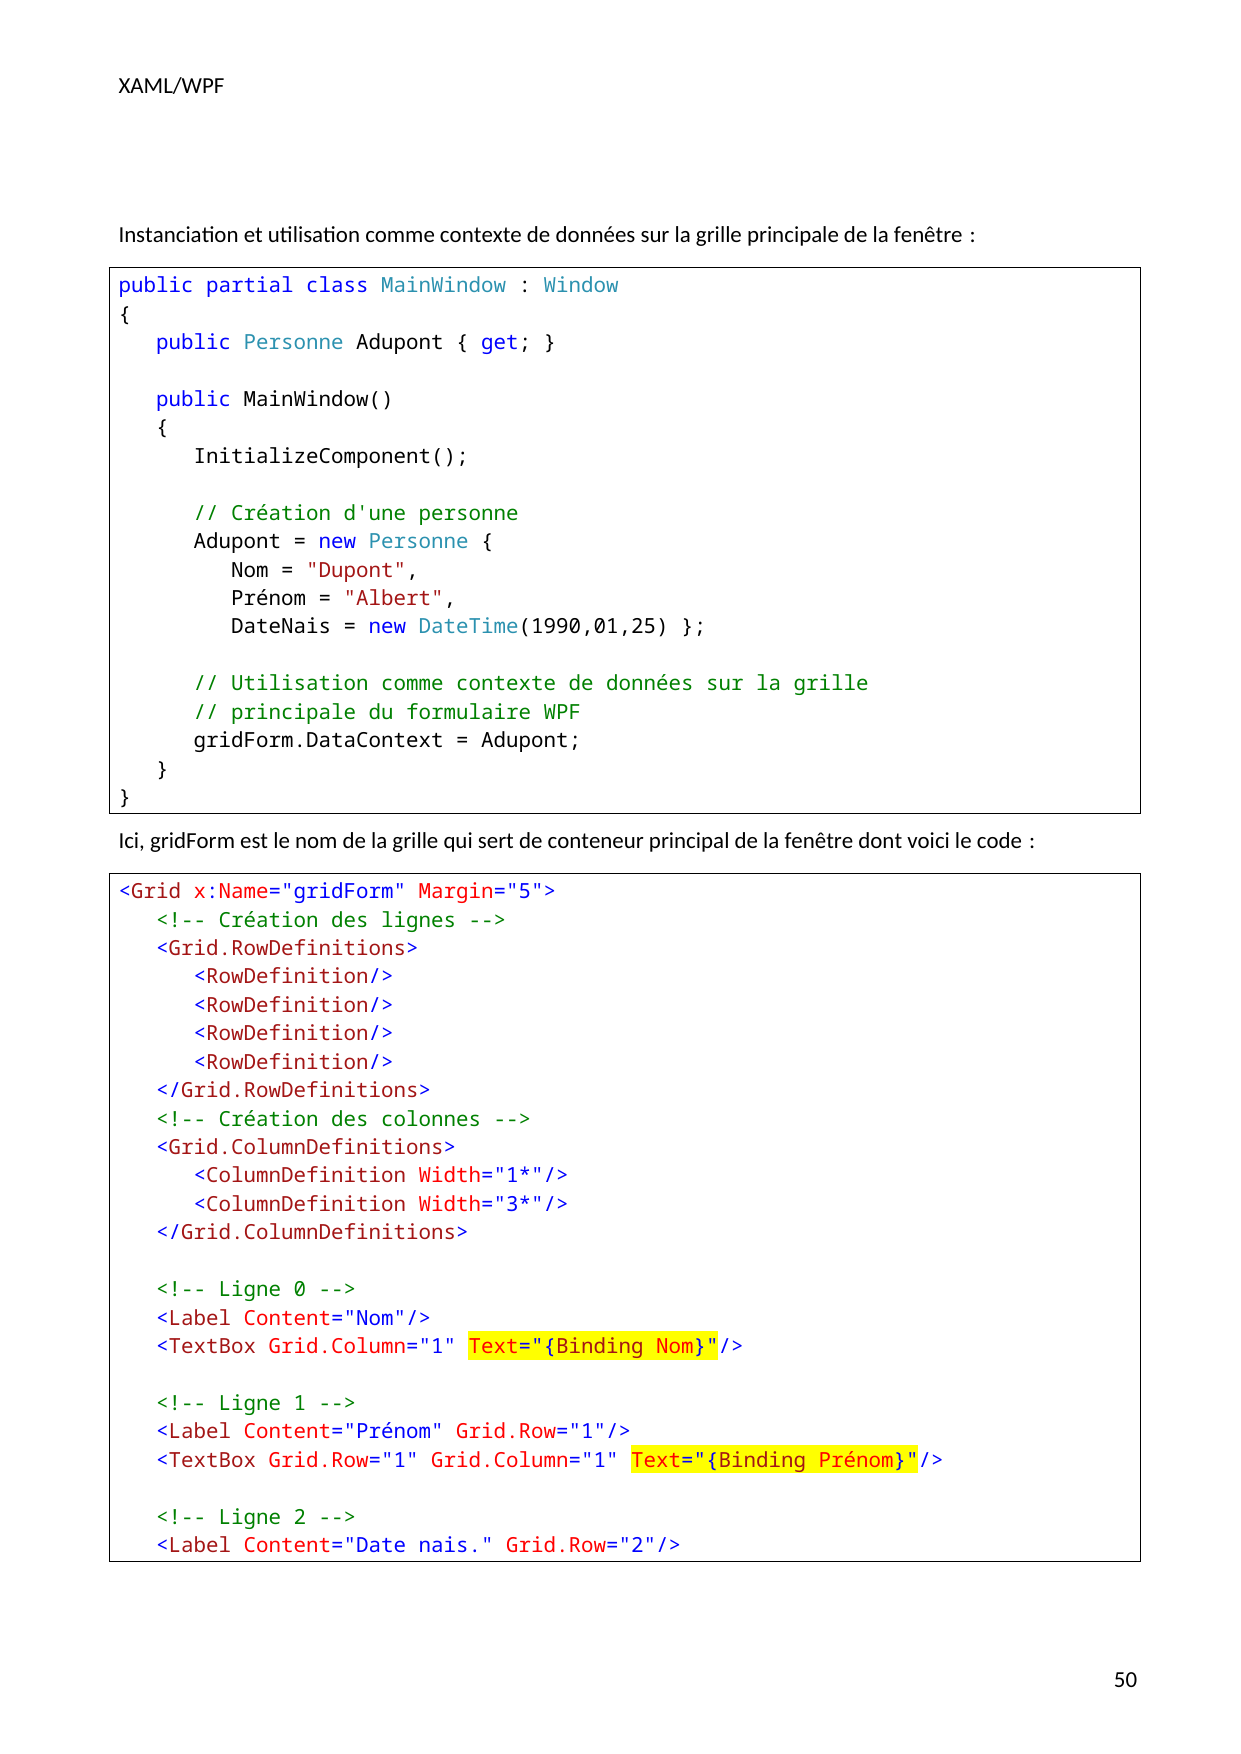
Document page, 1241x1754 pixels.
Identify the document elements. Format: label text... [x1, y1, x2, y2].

text Adupont = new Personne { [118, 526, 1131, 555]
text <!-- Ligne 0 --> [118, 1274, 1131, 1303]
text <Grid x:Name="gridForm" Margin="5"> [110, 874, 1140, 905]
text <TextBox Grid.Column="1" Text="{Binding Nom}"/> [118, 1331, 468, 1360]
text <TextBox Grid.Row="1" Grid.Column="1" Text="{Binding Prénom}"/> [918, 1445, 1131, 1473]
text } [110, 779, 1140, 813]
text public partial class MainWindow : Window [110, 268, 1140, 299]
text // principale du formulaire WPF [118, 697, 1131, 725]
text <ColumnDefinition Width="1*"/> [118, 1161, 1131, 1189]
text <!-- Création des colonnes --> [118, 1104, 1131, 1132]
text Ici, gridForm est le nom de la grille qui sert de conteneur principal de la fenêtre dont voici le code : [118, 826, 1131, 854]
text { [118, 412, 1131, 441]
text gridForm.DataContext = Adupont; [118, 725, 1131, 754]
text Instanciation et utilisation comme contexte de données sur la grille principale de la fenêtre : [118, 220, 1131, 248]
text <!-- Création des lignes --> [118, 905, 1131, 933]
text // Création d'une personne [118, 498, 1131, 526]
text { [118, 299, 1131, 327]
text DateNais = new DateTime(1990,01,25) }; [118, 612, 1131, 640]
text public Personne Adupont { get; } [118, 327, 1131, 356]
text <RowDefinition/> [118, 1018, 1131, 1047]
text <ColumnDefinition Width="3*"/> [118, 1189, 1131, 1217]
text <Label Content="Nom"/> [118, 1303, 1131, 1331]
text </Grid.ColumnDefinitions> [118, 1217, 1131, 1246]
text } [118, 754, 1131, 779]
text <Grid.ColumnDefinitions> [118, 1132, 1131, 1161]
text <!-- Ligne 2 --> [118, 1502, 1131, 1527]
text public MainWindow() [118, 384, 1131, 412]
text <Label Content="Date nais." Grid.Row="2"/> [110, 1527, 1140, 1561]
text Nom = "Dupont", [118, 555, 1131, 583]
text <RowDefinition/> [118, 990, 1131, 1018]
text <!-- Ligne 1 --> [118, 1388, 1131, 1417]
text </Grid.RowDefinitions> [118, 1075, 1131, 1104]
text <Label Content="Prénom" Grid.Row="1"/> [118, 1417, 1131, 1445]
text <TextBox Grid.Column="1" Text="{Binding Nom}"/> [718, 1331, 1131, 1360]
text <TextBox Grid.Row="1" Grid.Column="1" Text="{Binding Prénom}"/> [118, 1445, 631, 1473]
text <RowDefinition/> [118, 962, 1131, 990]
text InitializeComponent(); [118, 441, 1131, 469]
text // Utilisation comme contexte de données sur la grille [118, 668, 1131, 697]
text <Grid.RowDefinitions> [118, 933, 1131, 962]
text <RowDefinition/> [118, 1047, 1131, 1075]
text Prénom = "Albert", [118, 583, 1131, 612]
